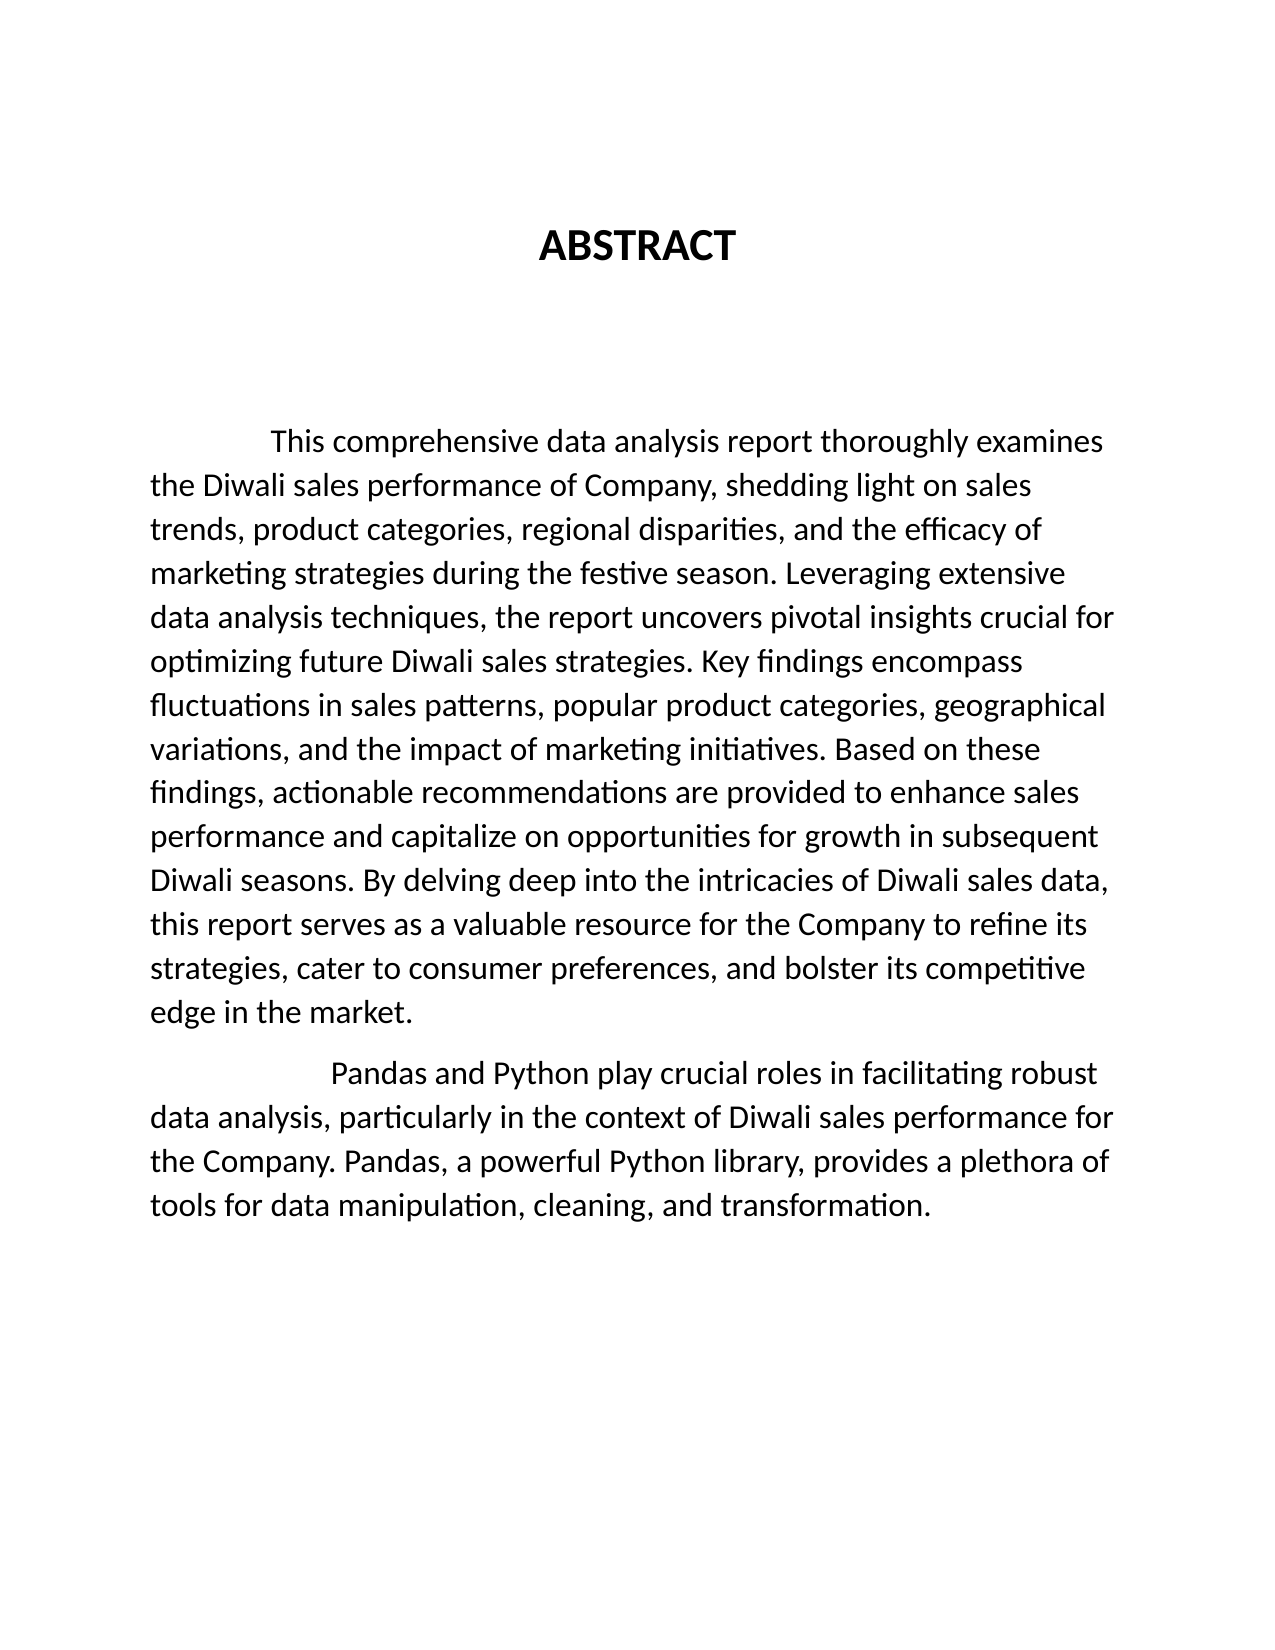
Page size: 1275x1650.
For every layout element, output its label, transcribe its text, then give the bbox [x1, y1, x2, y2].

text This comprehensive data analysis report thoroughly examines the Diwali sales performance of Company, shedding light on sales trends, product categories, regional disparities, and the efficacy of marketing strategies during the festive season. Leveraging extensive data analysis techniques, the report uncovers pivotal insights crucial for optimizing future Diwali sales strategies. Key findings encompass fluctuations in sales patterns, popular product categories, geographical variations, and the impact of marketing initiatives. Based on these findings, actionable recommendations are provided to enhance sales performance and capitalize on opportunities for growth in subsequent Diwali seasons. By delving deep into the intricacies of Diwali sales data, this report serves as a valuable resource for the Company to refine its strategies, cater to consumer preferences, and bolster its competitive edge in the market. [150, 420, 1125, 1032]
text Pandas and Python play crucial roles in facilitating robust data analysis, particularly in the context of Diwali sales performance for the Company. Pandas, a powerful Python library, provides a plethora of tools for data manipulation, cleaning, and transformation. [150, 1052, 1125, 1224]
text ABSTRACT [150, 216, 1125, 272]
